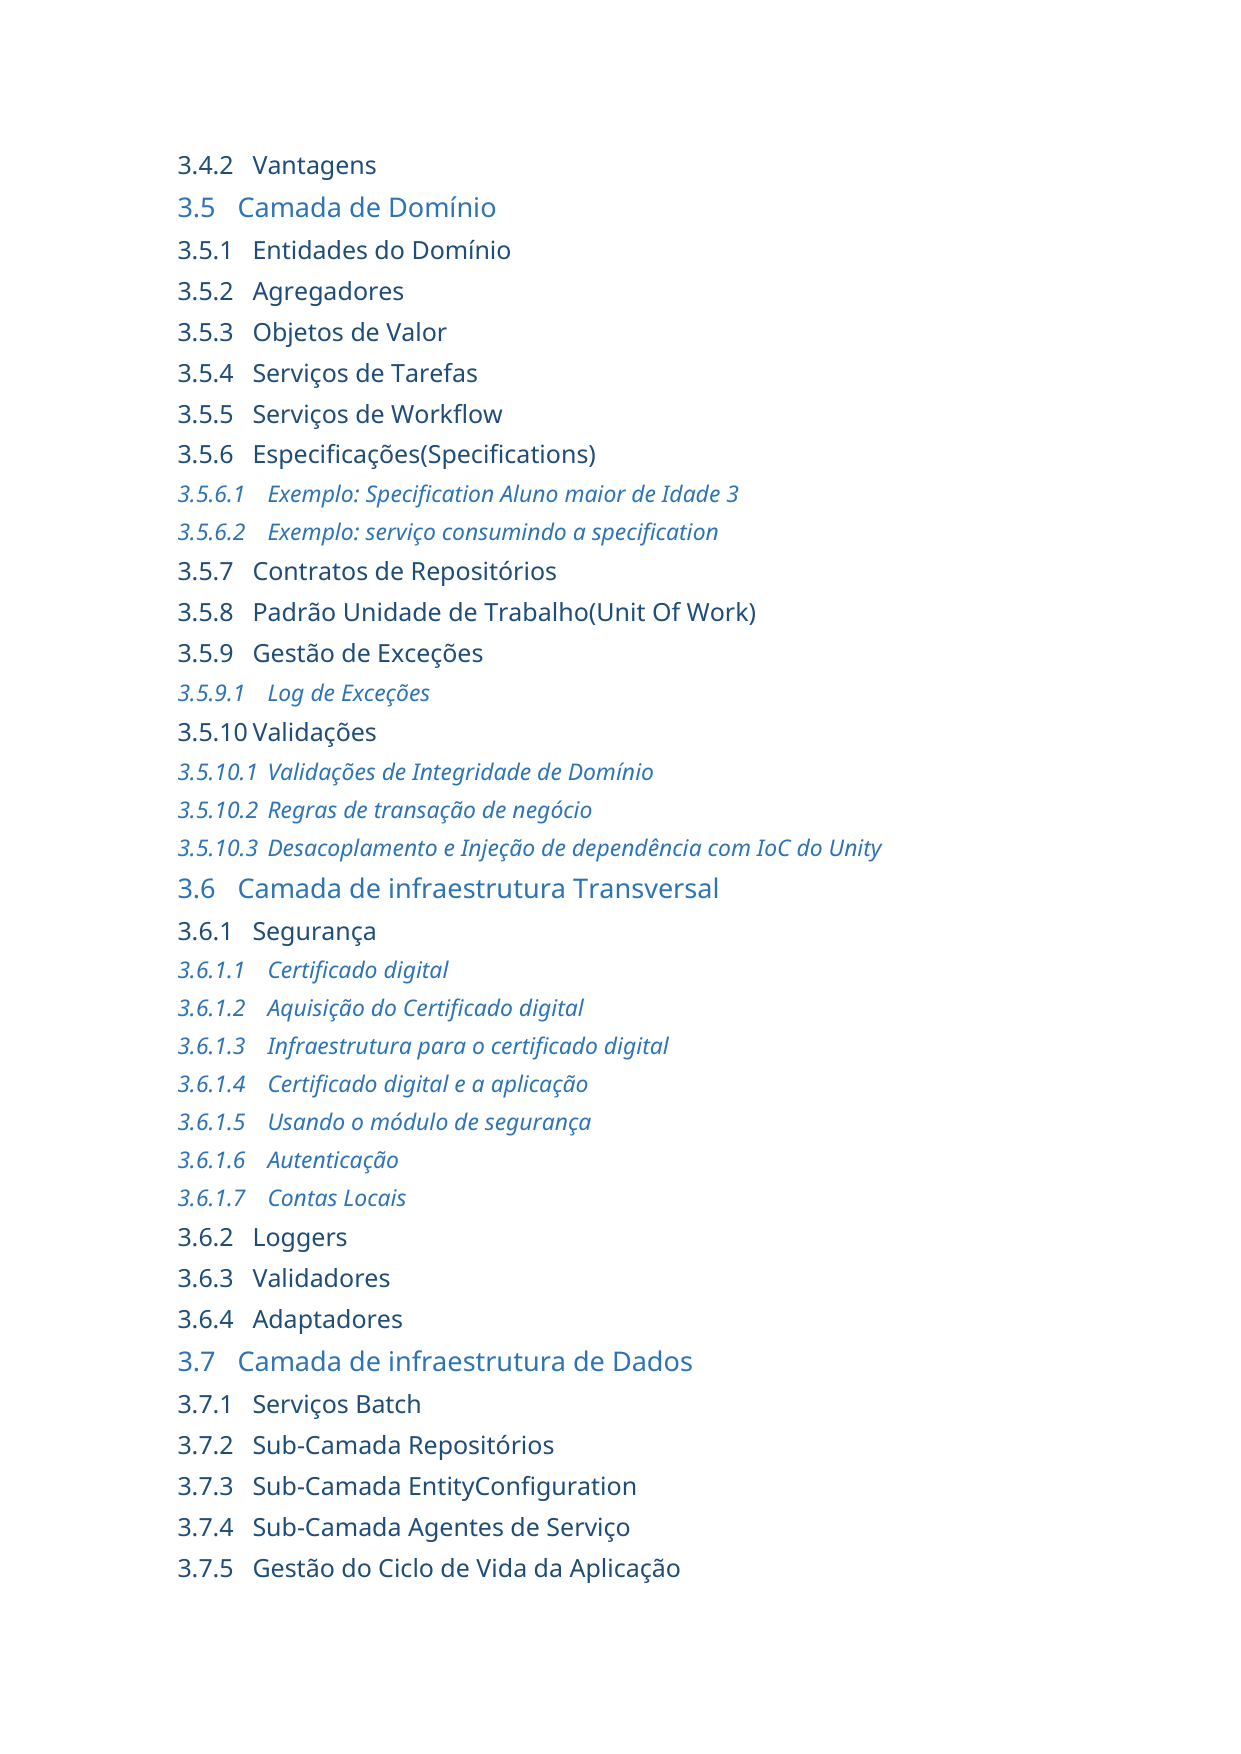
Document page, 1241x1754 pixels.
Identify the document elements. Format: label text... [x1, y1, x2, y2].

subtitle Serviços de Tarefas [177, 355, 1063, 389]
subtitle Serviços de Workflow [177, 396, 1063, 430]
subtitle Exemplo: serviço consumindo a specification [177, 516, 1063, 547]
subtitle Segurança [177, 913, 1063, 947]
subtitle Vantagens [177, 148, 1063, 182]
subtitle Usando o módulo de segurança [177, 1106, 1063, 1137]
subtitle Especificações(Specifications) [177, 437, 1063, 471]
subtitle Validações de Integridade de Domínio [177, 756, 1063, 787]
subtitle Camada de Domínio [177, 188, 1063, 225]
subtitle Camada de infraestrutura de Dados [177, 1342, 1063, 1379]
subtitle Gestão de Exceções [177, 636, 1063, 670]
subtitle Camada de infraestrutura Transversal [177, 869, 1063, 906]
subtitle Log de Exceções [177, 677, 1063, 708]
subtitle Loggers [177, 1220, 1063, 1254]
subtitle Validadores [177, 1261, 1063, 1295]
subtitle Certificado digital e a aplicação [177, 1068, 1063, 1099]
subtitle Autenticação [177, 1144, 1063, 1175]
subtitle Validações [177, 715, 1063, 749]
subtitle Sub-Camada Agentes de Serviço [177, 1509, 1063, 1543]
subtitle Certificado digital [177, 954, 1063, 986]
subtitle Objetos de Valor [177, 314, 1063, 348]
subtitle Infraestrutura para o certificado digital [177, 1030, 1063, 1061]
subtitle Exemplo: Specification Aluno maior de Idade 3 [177, 478, 1063, 509]
subtitle Entidades do Domínio [177, 232, 1063, 267]
subtitle Regras de transação de negócio [177, 793, 1063, 825]
subtitle Gestão do Ciclo de Vida da Aplicação [177, 1550, 1063, 1584]
subtitle Sub-Camada Repositórios [177, 1427, 1063, 1461]
subtitle Agregadores [177, 273, 1063, 307]
subtitle Serviços Batch [177, 1386, 1063, 1421]
subtitle Sub-Camada EntityConfiguration [177, 1468, 1063, 1502]
subtitle Contratos de Repositórios [177, 554, 1063, 588]
subtitle Contas Locais [177, 1182, 1063, 1213]
subtitle Adaptadores [177, 1302, 1063, 1336]
subtitle Desacoplamento e Injeção de dependência com IoC do Unity [177, 831, 1063, 863]
subtitle Padrão Unidade de Trabalho(Unit Of Work) [177, 595, 1063, 629]
subtitle Aquisição do Certificado digital [177, 992, 1063, 1023]
